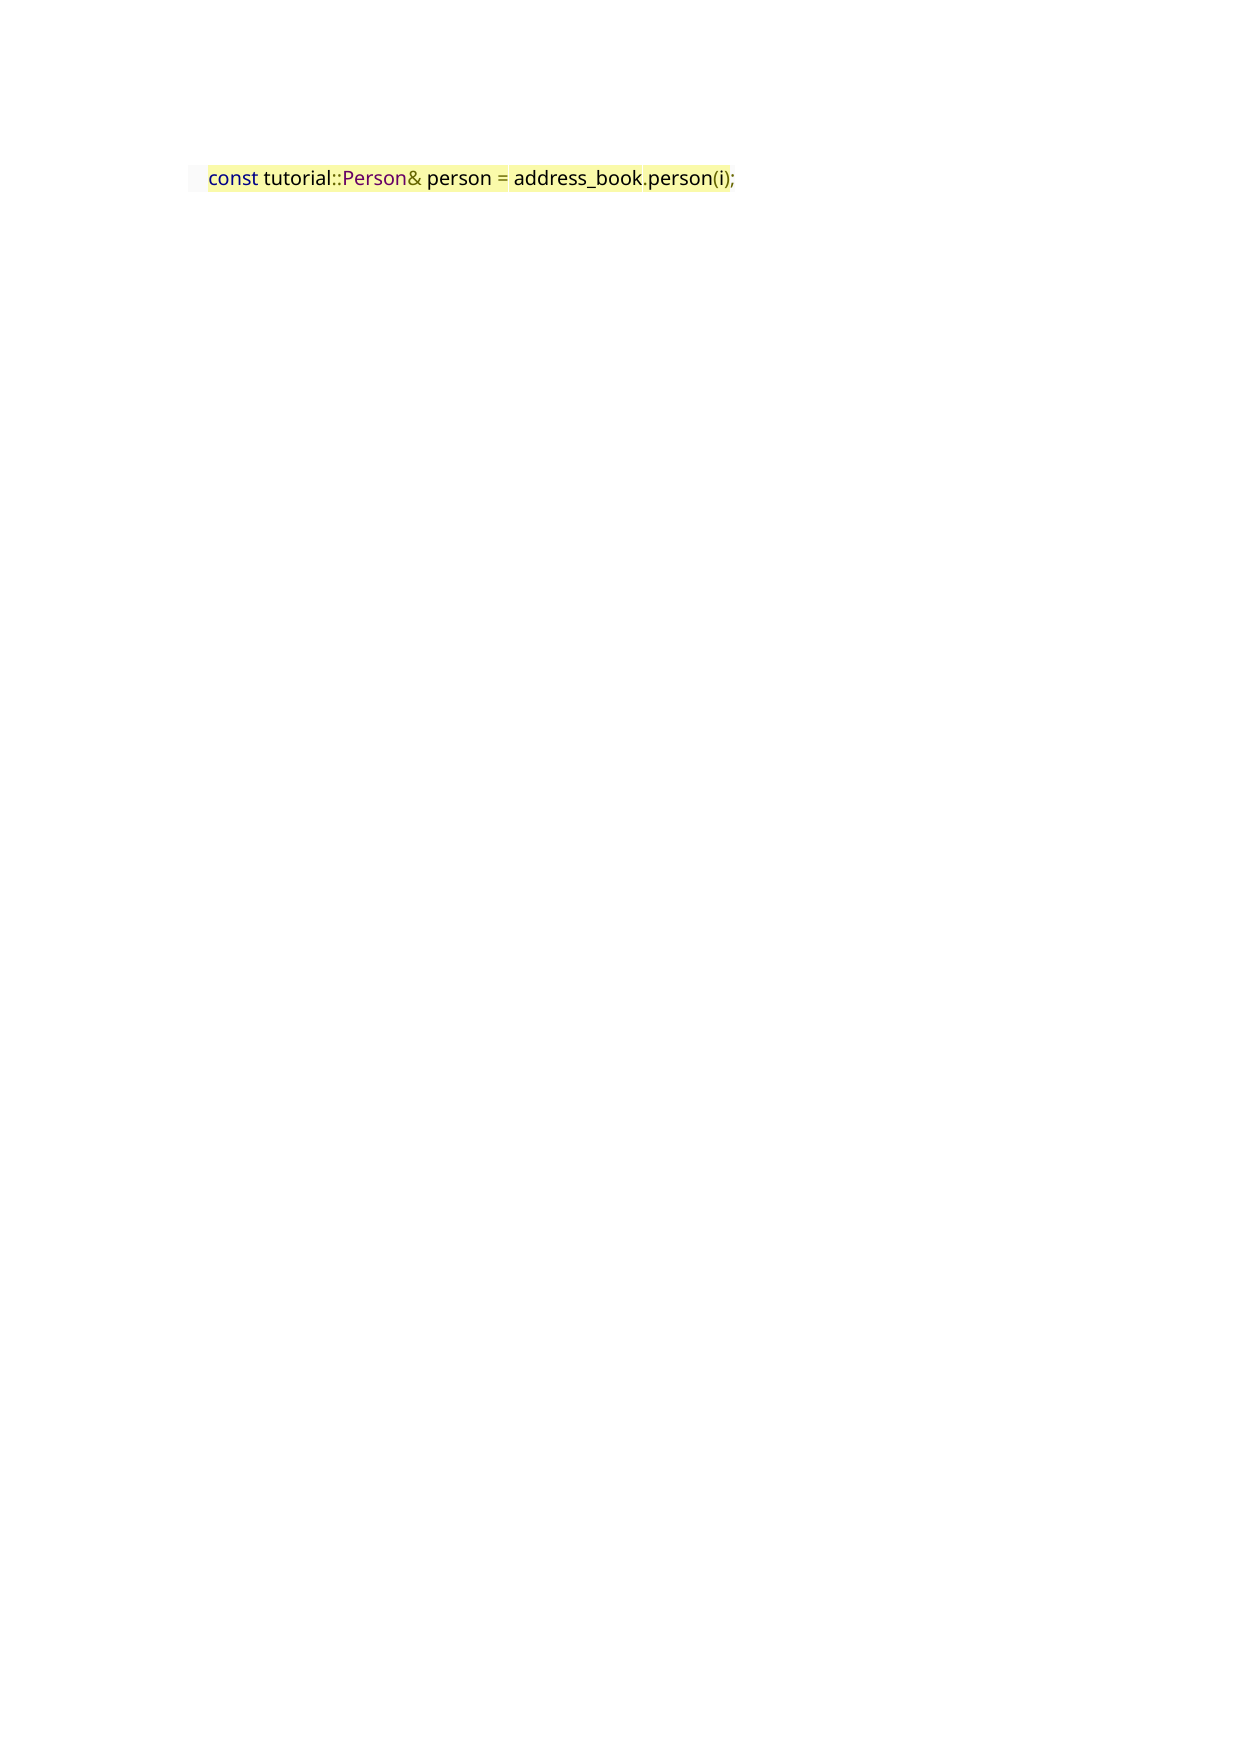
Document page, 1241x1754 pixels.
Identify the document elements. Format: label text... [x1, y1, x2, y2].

text const tutorial::Person& person = address_book.person(i); [187, 162, 1053, 194]
